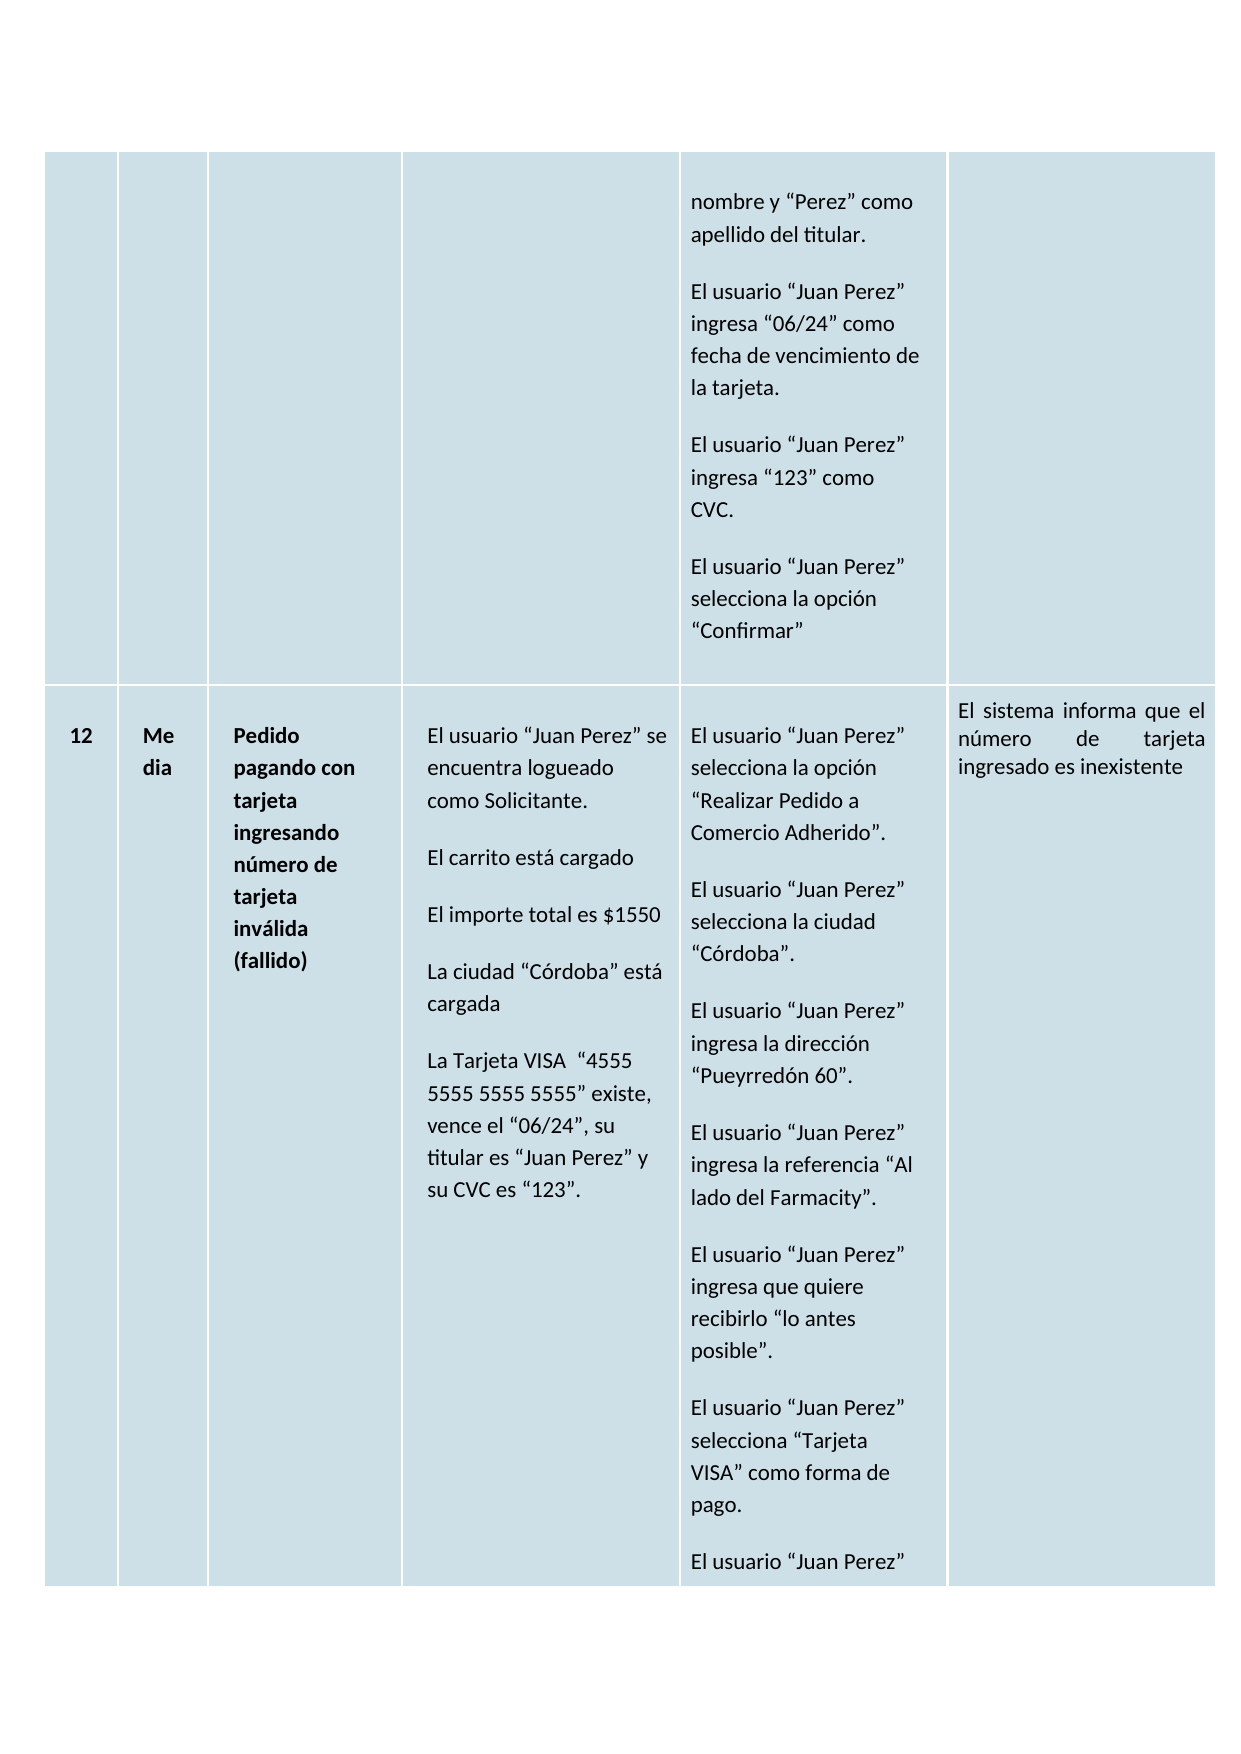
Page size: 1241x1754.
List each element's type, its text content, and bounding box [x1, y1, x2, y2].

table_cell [681, 152, 946, 684]
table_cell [949, 152, 1215, 684]
table_cell Media [119, 686, 207, 1586]
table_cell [403, 152, 679, 684]
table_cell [949, 686, 1215, 1586]
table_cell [681, 686, 946, 1586]
table_cell 11 [45, 152, 117, 684]
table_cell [209, 152, 401, 684]
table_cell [209, 686, 401, 1586]
table_cell [119, 152, 207, 684]
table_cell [403, 686, 679, 1586]
table_cell 12 [45, 686, 117, 1586]
